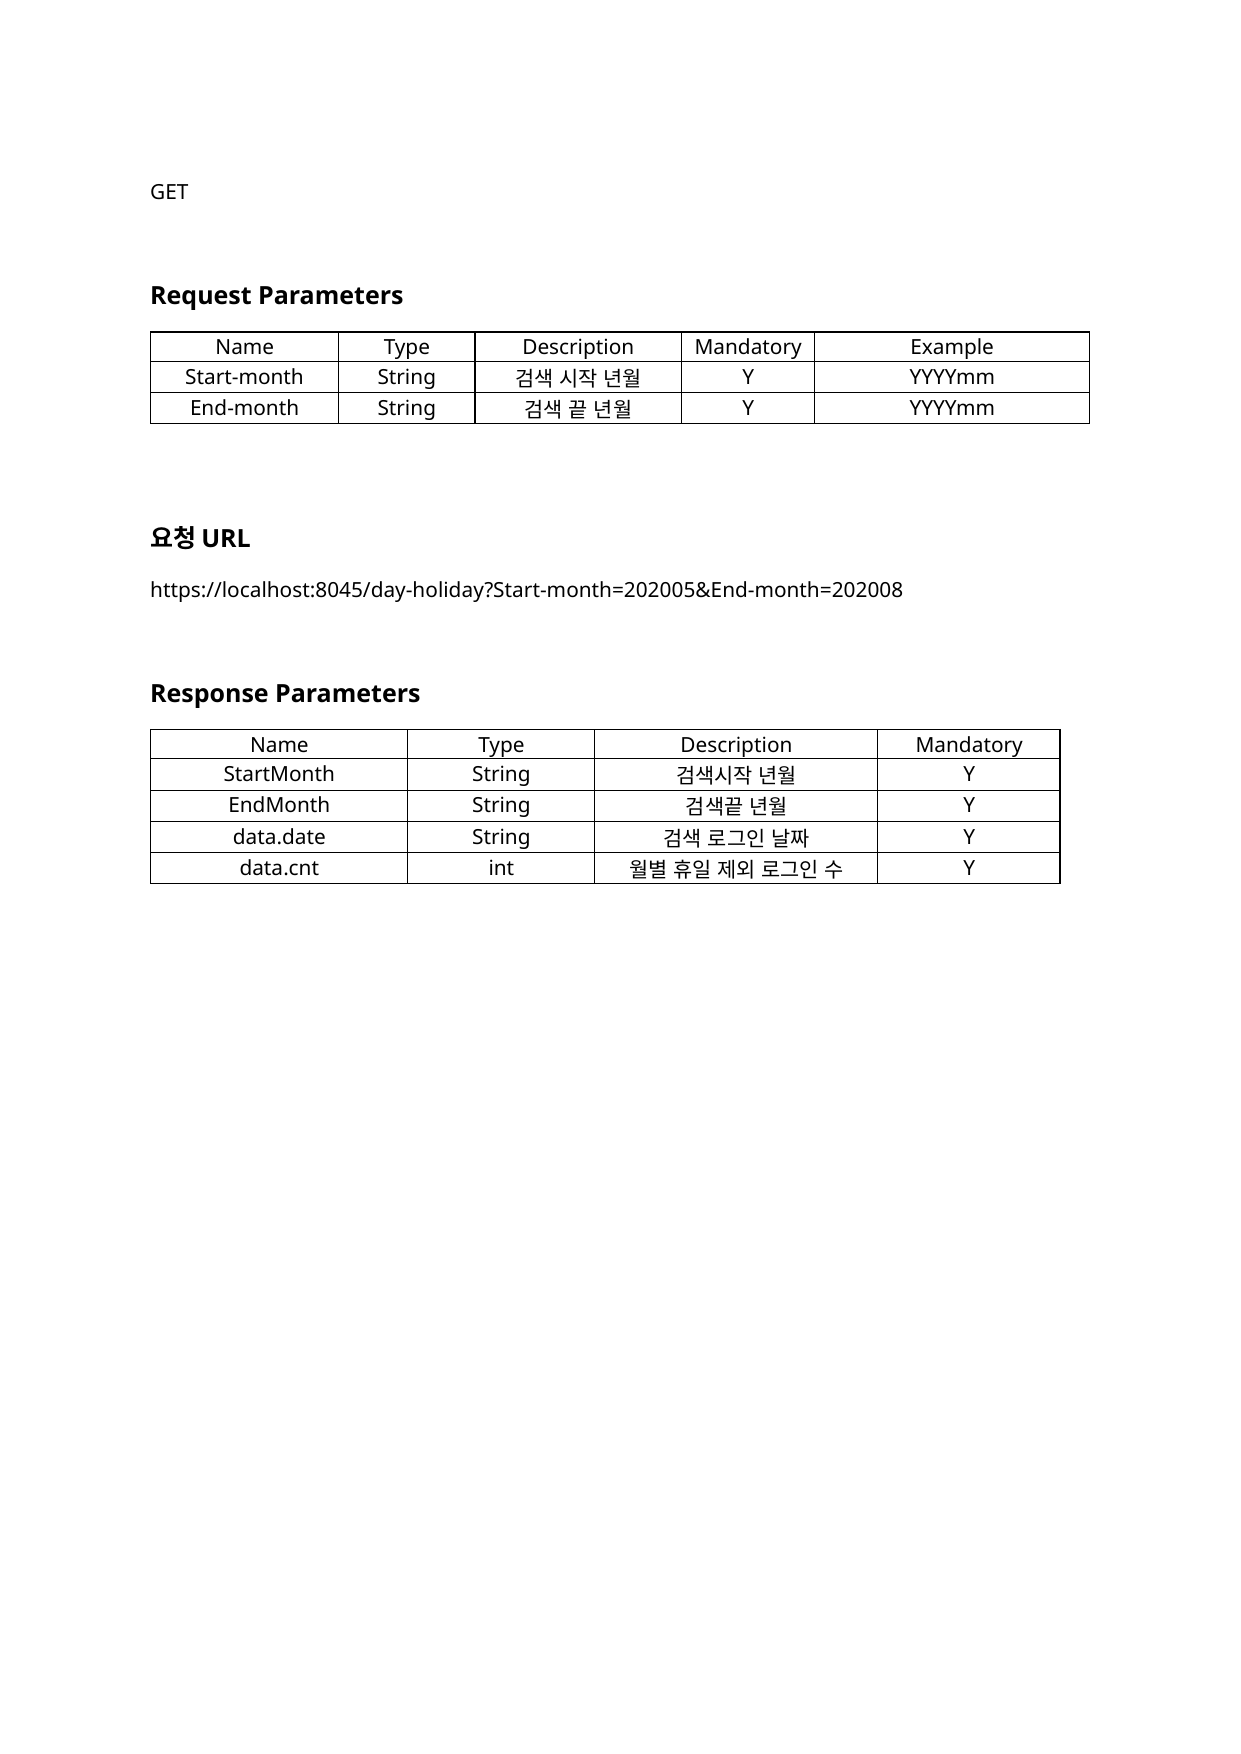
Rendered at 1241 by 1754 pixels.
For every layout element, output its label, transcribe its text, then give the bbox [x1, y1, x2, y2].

table_cell Y [878, 791, 1059, 821]
table_cell 검색끝 년월 [595, 791, 877, 821]
text Response Parameters [150, 675, 1090, 709]
table_header Description [476, 333, 681, 361]
text https://localhost:8045/day-holiday?Start-month=202005&End-month=202008 [150, 575, 1090, 603]
text GET [150, 177, 1090, 206]
table_header Type [339, 333, 474, 361]
table_cell YYYYmm [815, 362, 1089, 392]
table_cell Y [682, 393, 814, 423]
table_header Example [815, 333, 1089, 361]
table_cell 검색시작 년월 [595, 759, 877, 789]
table_cell 검색 로그인 날짜 [595, 822, 877, 852]
table_header Description [595, 730, 877, 758]
table_cell String [408, 759, 594, 789]
table_cell Y [682, 362, 814, 392]
table_cell String [339, 362, 474, 392]
table_cell Y [878, 822, 1059, 852]
text 요청URL [150, 519, 1090, 555]
table_header Name [151, 333, 338, 361]
table_header Mandatory [682, 333, 814, 361]
table_cell data.cnt [151, 853, 407, 883]
table_cell 월별 휴일 제외 로그인 수 [595, 853, 877, 883]
table_cell Y [878, 853, 1059, 883]
table_cell String [408, 791, 594, 821]
table_cell String [408, 822, 594, 852]
table_cell End-month [151, 393, 338, 423]
text Request Parameters [150, 278, 1090, 312]
table_cell StartMonth [151, 759, 407, 789]
table_cell 검색 끝 년월 [476, 393, 681, 423]
table_header Name [151, 730, 407, 758]
table_cell YYYYmm [815, 393, 1089, 423]
table_cell String [339, 393, 474, 423]
table_cell EndMonth [151, 791, 407, 821]
table_header Mandatory [878, 730, 1059, 758]
table_cell int [408, 853, 594, 883]
table_cell 검색 시작 년월 [476, 362, 681, 392]
table_cell data.date [151, 822, 407, 852]
table_cell Start-month [151, 362, 338, 392]
table_cell Y [878, 759, 1059, 789]
table_header Type [408, 730, 594, 758]
